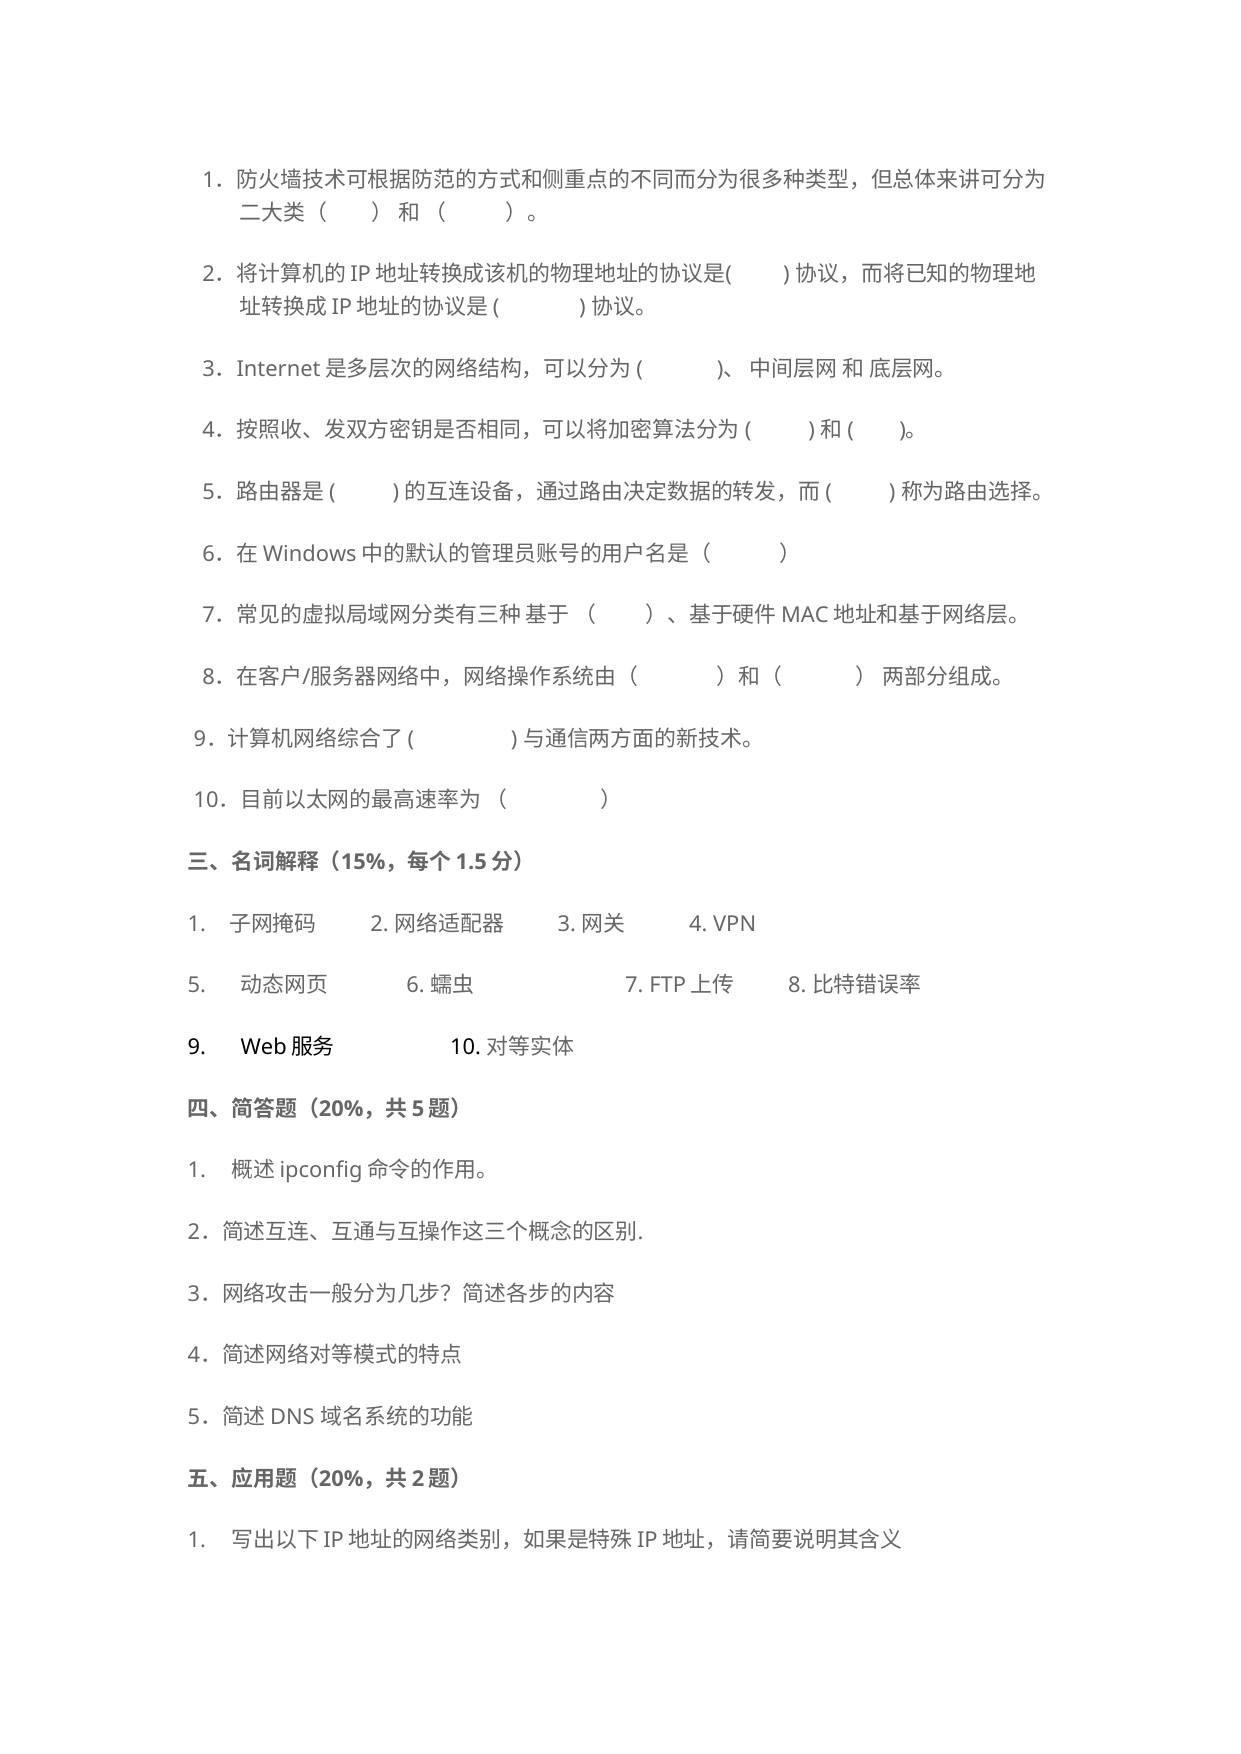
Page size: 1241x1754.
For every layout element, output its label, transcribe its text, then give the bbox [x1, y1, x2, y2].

text 1. 概述ipconfig命令的作用。 [187, 1152, 1053, 1184]
text 9．计算机网络综合了 ( ) 与通信两方面的新技术。 [187, 720, 1053, 753]
text 7．常见的虚拟局域网分类有三种 基于 （ ）、基于硬件MAC地址和基于网络层。 [202, 597, 1053, 629]
text 3．Internet是多层次的网络结构，可以分为 ( )、 中间层网 和 底层网。 [202, 350, 1053, 383]
text 三、名词解释（15%，每个1.5分） [187, 844, 1053, 876]
text 6．在Windows中的默认的管理员账号的用户名是（ ） [202, 535, 1053, 568]
text 五、应用题（20%，共2题） [187, 1460, 1053, 1493]
text 4．按照收、发双方密钥是否相同，可以将加密算法分为 ( ) 和 ( )。 [202, 412, 1053, 444]
text 3．网络攻击一般分为几步？简述各步的内容 [187, 1275, 1053, 1308]
text 8．在客户/服务器网络中，网络操作系统由（ ）和（ ） 两部分组成。 [202, 659, 1053, 691]
text 9. Web服务 10. 对等实体 [187, 1029, 1053, 1061]
text 5．简述DNS 域名系统的功能 [187, 1399, 1053, 1431]
text 四、简答题（20%，共5题） [187, 1090, 1053, 1123]
text 1. 子网掩码 2. 网络适配器 3. 网关 4. VPN [187, 905, 1053, 938]
text 1. 写出以下IP地址的网络类别，如果是特殊IP地址，请简要说明其含义 [187, 1522, 1053, 1554]
text 4．简述网络对等模式的特点 [187, 1337, 1053, 1369]
text 1．防火墙技术可根据防范的方式和侧重点的不同而分为很多种类型，但总体来讲可分为二大类（ ） 和 （ ）。 [202, 162, 1053, 227]
text 10．目前以太网的最高速率为 （ ） [187, 782, 1053, 814]
text 2．将计算机的IP地址转换成该机的物理地址的协议是( ) 协议，而将已知的物理地址转换成IP地址的协议是 ( ) 协议。 [202, 256, 1053, 321]
text 5．路由器是 ( ) 的互连设备，通过路由决定数据的转发，而 ( ) 称为路由选择。 [202, 474, 1053, 506]
text 5. 动态网页 6. 蠕虫 7. FTP上传 8. 比特错误率 [187, 967, 1053, 999]
text 2．简述互连、互通与互操作这三个概念的区别. [187, 1214, 1053, 1246]
